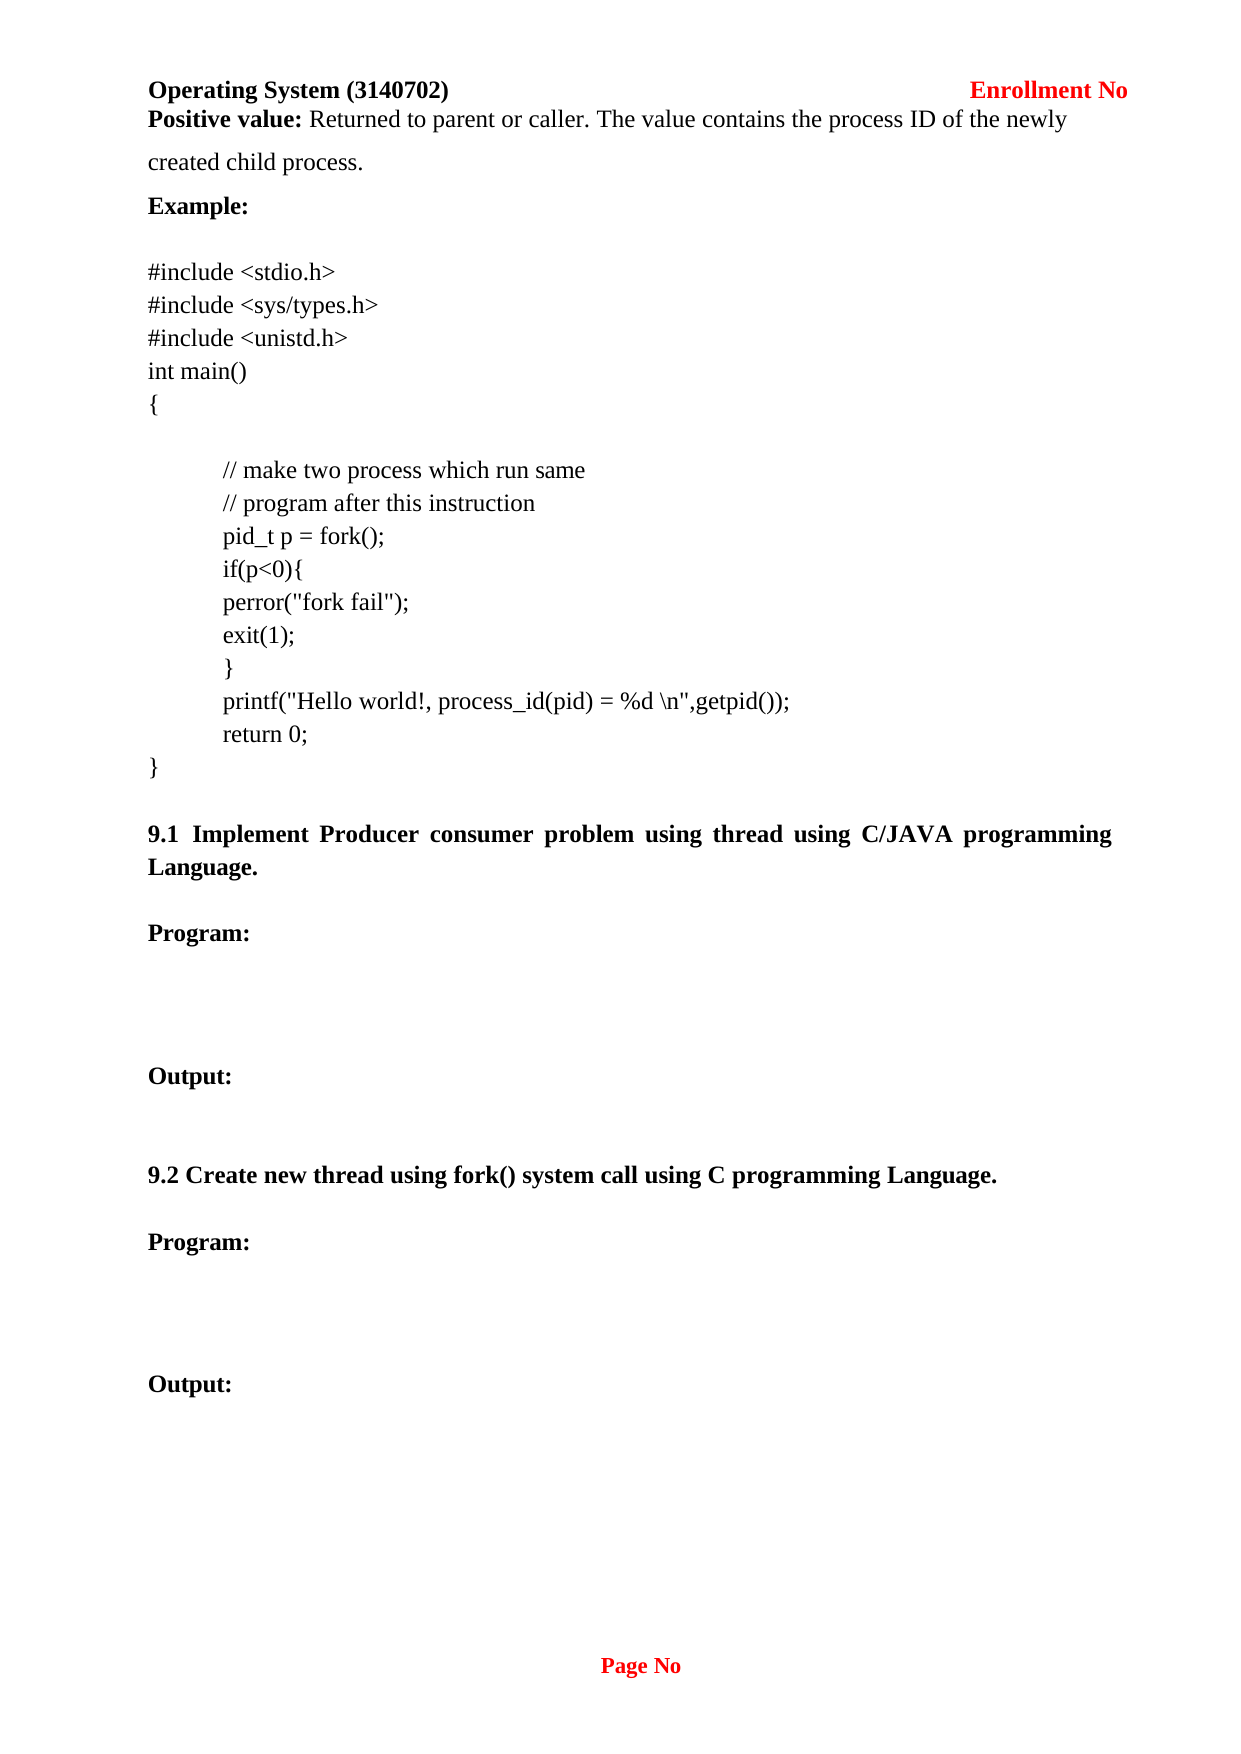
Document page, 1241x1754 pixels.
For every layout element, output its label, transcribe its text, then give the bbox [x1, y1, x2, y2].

list Implement Producer consumer problem using thread using C/JAVA programming Language. [148, 819, 1134, 881]
text } [148, 752, 1234, 781]
text #include <stdio.h> #include <sys/types.h> #include <unistd.h> int main() [148, 257, 379, 385]
text } [223, 653, 1234, 682]
text // program after this instruction pid_t p = fork(); [223, 488, 554, 550]
text Output: [148, 1061, 1234, 1090]
text // make two process which run same [223, 455, 1234, 484]
text Positive value: Returned to parent or caller. The value contains the process ID of the newly created child process. [148, 104, 1134, 176]
text if(p<0){ perror("fork fail"); exit(1); [223, 554, 409, 649]
text printf("Hello world!, process_id(pid) = %d \n",getpid()); return 0; [223, 686, 843, 748]
text Program: [148, 1227, 1234, 1255]
text Program: [148, 918, 1234, 947]
list Create new thread using fork() system call using C programming Language. [148, 1160, 1234, 1189]
text { [148, 389, 1234, 418]
text Example: [148, 191, 1234, 220]
text Output: [148, 1369, 1234, 1398]
